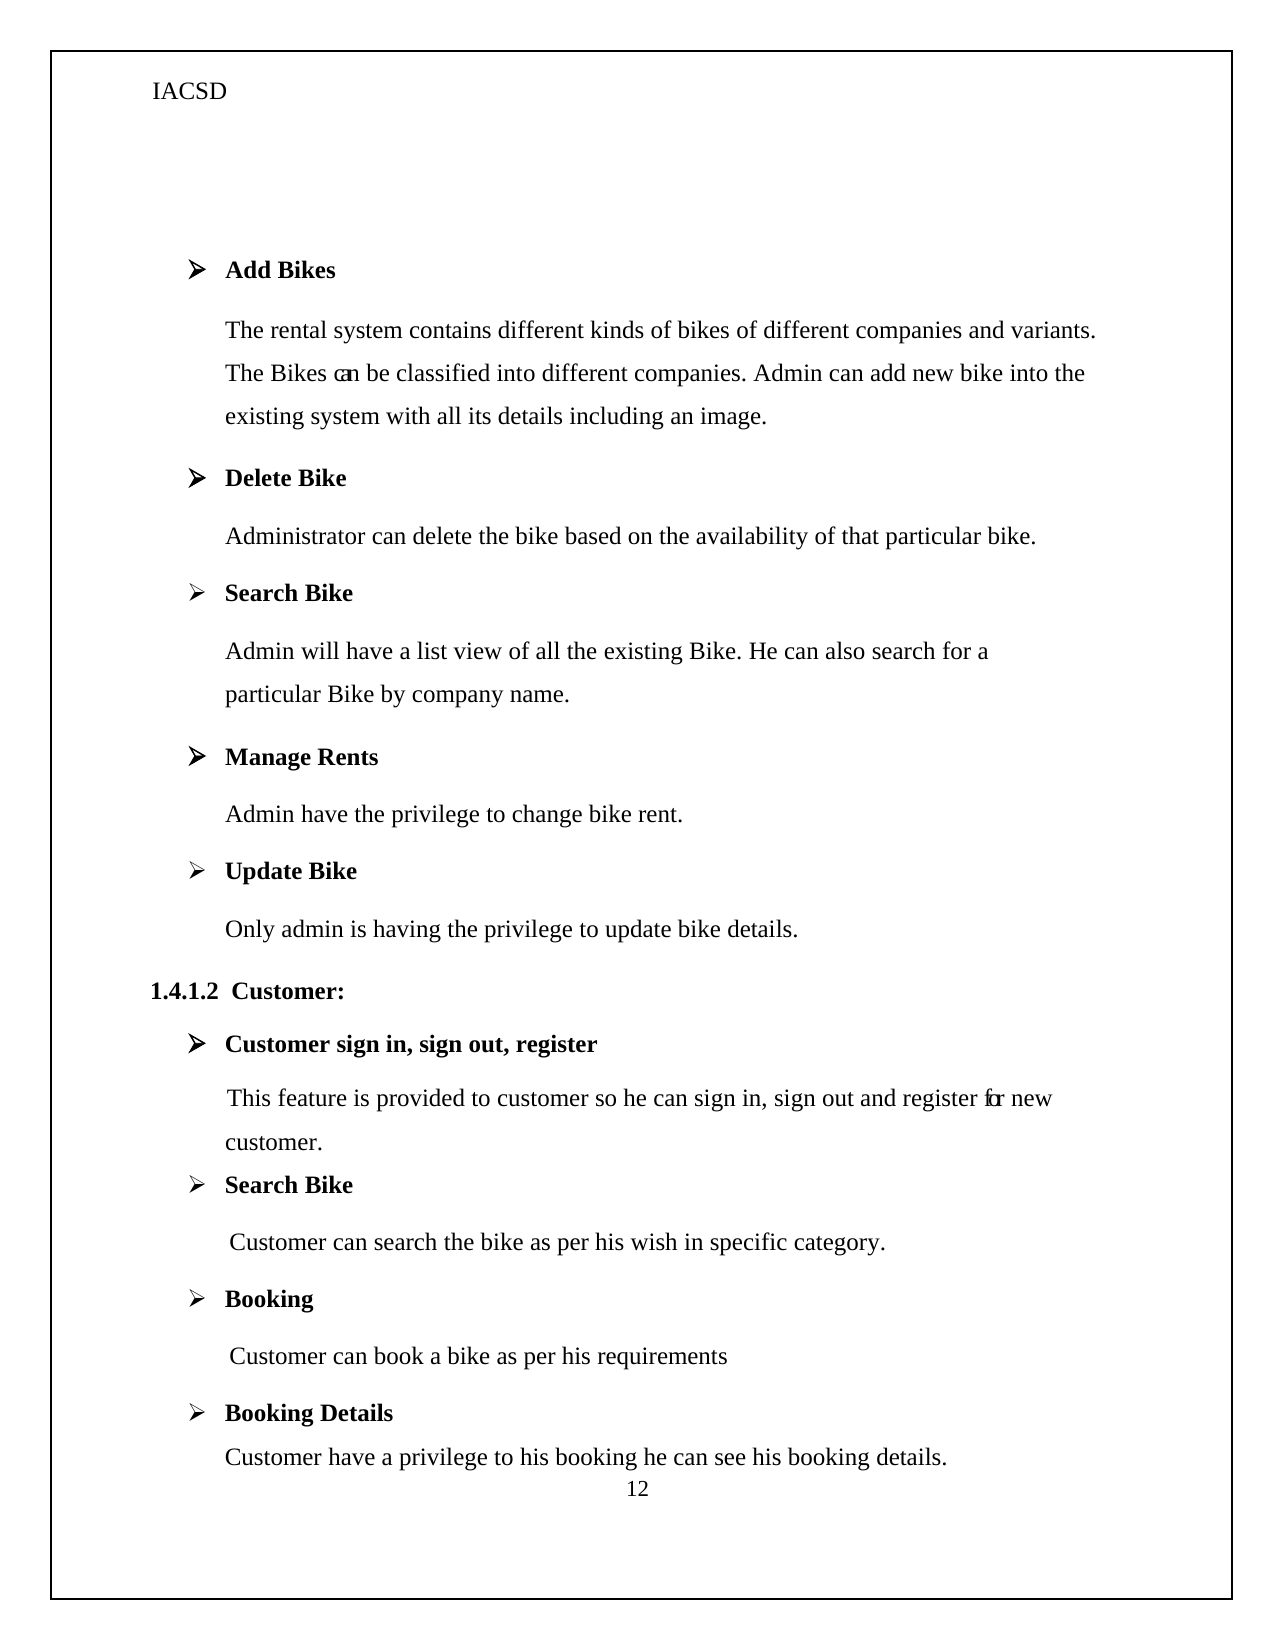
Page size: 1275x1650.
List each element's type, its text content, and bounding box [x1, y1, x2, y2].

list Search Bike [187, 578, 1231, 607]
list Add Bikes [187, 255, 1231, 284]
text Administrator can delete the bike based on the availability of that particular bike. [225, 521, 1231, 550]
list Search Bike [187, 1170, 1136, 1198]
text This feature is provided to customer so he can sign in, sign out and register for new customer. [225, 1083, 1136, 1155]
list Booking Details Customer have a privilege to his booking he can see his booking details. [187, 1398, 1231, 1470]
text Customer can book a bike as per his requirements [54, 1341, 1231, 1370]
list Manage Rents [187, 742, 1231, 770]
text Admin have the privilege to change bike rent. [225, 799, 1231, 828]
text Only admin is having the privilege to update bike details. [225, 914, 1044, 943]
list Booking [187, 1284, 1231, 1313]
list Customer: [150, 976, 1231, 1005]
list Update Bike [187, 856, 1231, 885]
text The rental system contains different kinds of bikes of different companies and variants. The Bikes can be classified into different companies. Admin can add new bike into the existing system with all its details including an image. [225, 315, 1123, 430]
list Customer sign in, sign out, register [187, 1029, 1231, 1058]
text Customer can search the bike as per his wish in specific category. [54, 1227, 1231, 1256]
text Admin will have a list view of all the existing Bike. He can also search for a particular Bike by company name. [225, 636, 1027, 708]
list Delete Bike [187, 463, 1231, 492]
